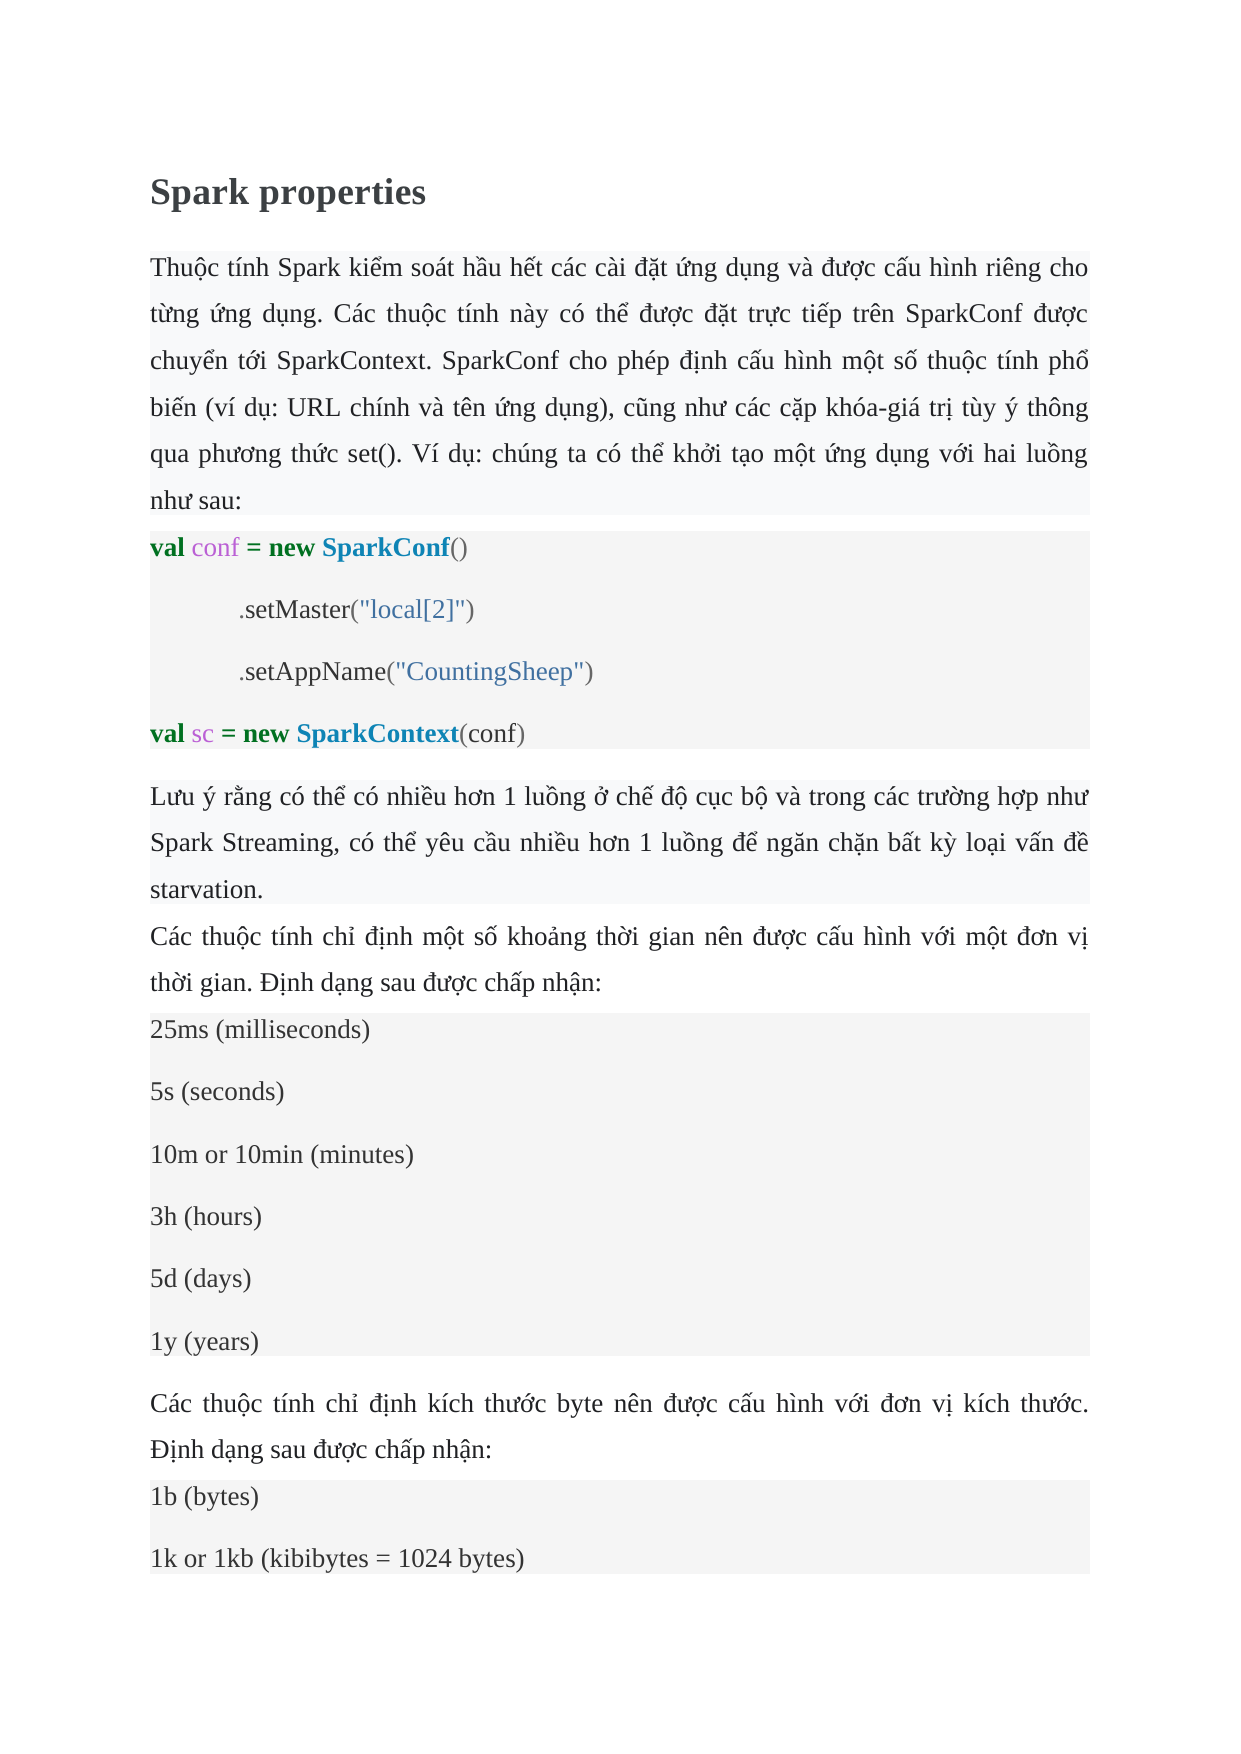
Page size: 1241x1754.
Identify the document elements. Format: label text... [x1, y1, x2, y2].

text Spark properties [150, 169, 1090, 213]
text 25ms (milliseconds) [150, 1013, 1090, 1044]
text val sc = new SparkContext(conf) [150, 718, 1090, 749]
text 5s (seconds) [150, 1076, 1090, 1107]
text Các thuộc tính chỉ định kích thước byte nên được cấu hình với đơn vị kích thước. Định dạng sau được chấp nhận: [150, 1387, 1090, 1465]
text 3h (hours) [150, 1200, 1090, 1231]
text 1y (years) [150, 1325, 1090, 1356]
text .setMaster("local[2]") [150, 593, 1090, 624]
text 10m or 10min (minutes) [150, 1138, 1090, 1169]
text 1b (bytes) [150, 1480, 1090, 1511]
text Thuộc tính Spark kiểm soát hầu hết các cài đặt ứng dụng và được cấu hình riêng cho từng ứng dụng. Các thuộc tính này có thể được đặt trực tiếp trên SparkConf được chuyển tới SparkContext. SparkConf cho phép định cấu hình một số thuộc tính phổ biến (ví dụ: URL chính và tên ứng dụng), cũng như các cặp khóa-giá trị tùy ý thông qua phương thức set(). Ví dụ: chúng ta có thể khởi tạo một ứng dụng với hai luồng như sau: [150, 251, 1090, 515]
text Lưu ý rằng có thể có nhiều hơn 1 luồng ở chế độ cục bộ và trong các trường hợp như Spark Streaming, có thể yêu cầu nhiều hơn 1 luồng để ngăn chặn bất kỳ loại vấn đề starvation. [150, 780, 1090, 904]
text 1k or 1kb (kibibytes = 1024 bytes) [150, 1543, 1090, 1574]
text val conf = new SparkConf() [150, 531, 1090, 562]
text Các thuộc tính chỉ định một số khoảng thời gian nên được cấu hình với một đơn vị thời gian. Định dạng sau được chấp nhận: [150, 920, 1090, 998]
text 5d (days) [150, 1262, 1090, 1293]
text .setAppName("CountingSheep") [150, 655, 1090, 686]
